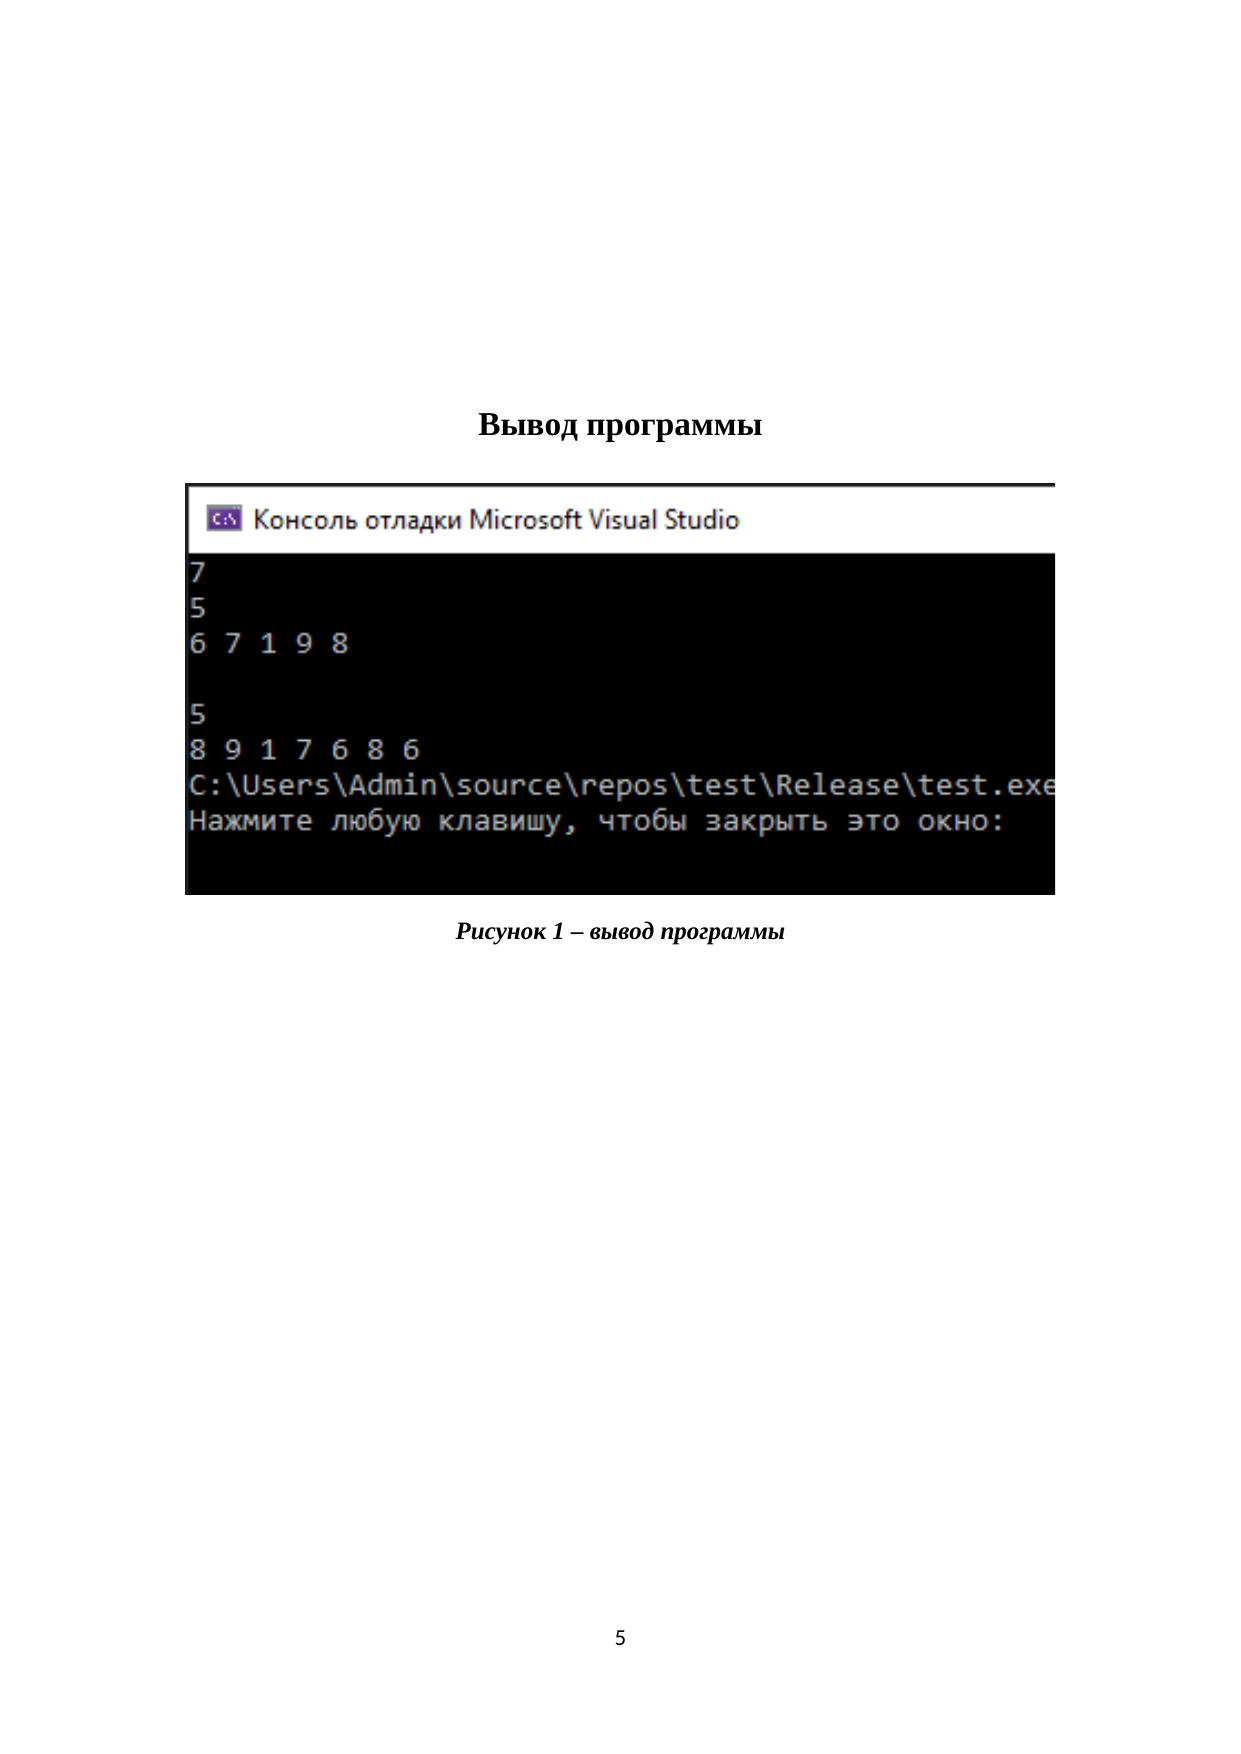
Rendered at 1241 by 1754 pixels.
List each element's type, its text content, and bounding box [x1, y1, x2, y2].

text Рисунок 1 – вывод программы [177, 916, 1063, 945]
picture [185, 483, 1055, 895]
text Вывод программы [177, 404, 1063, 443]
